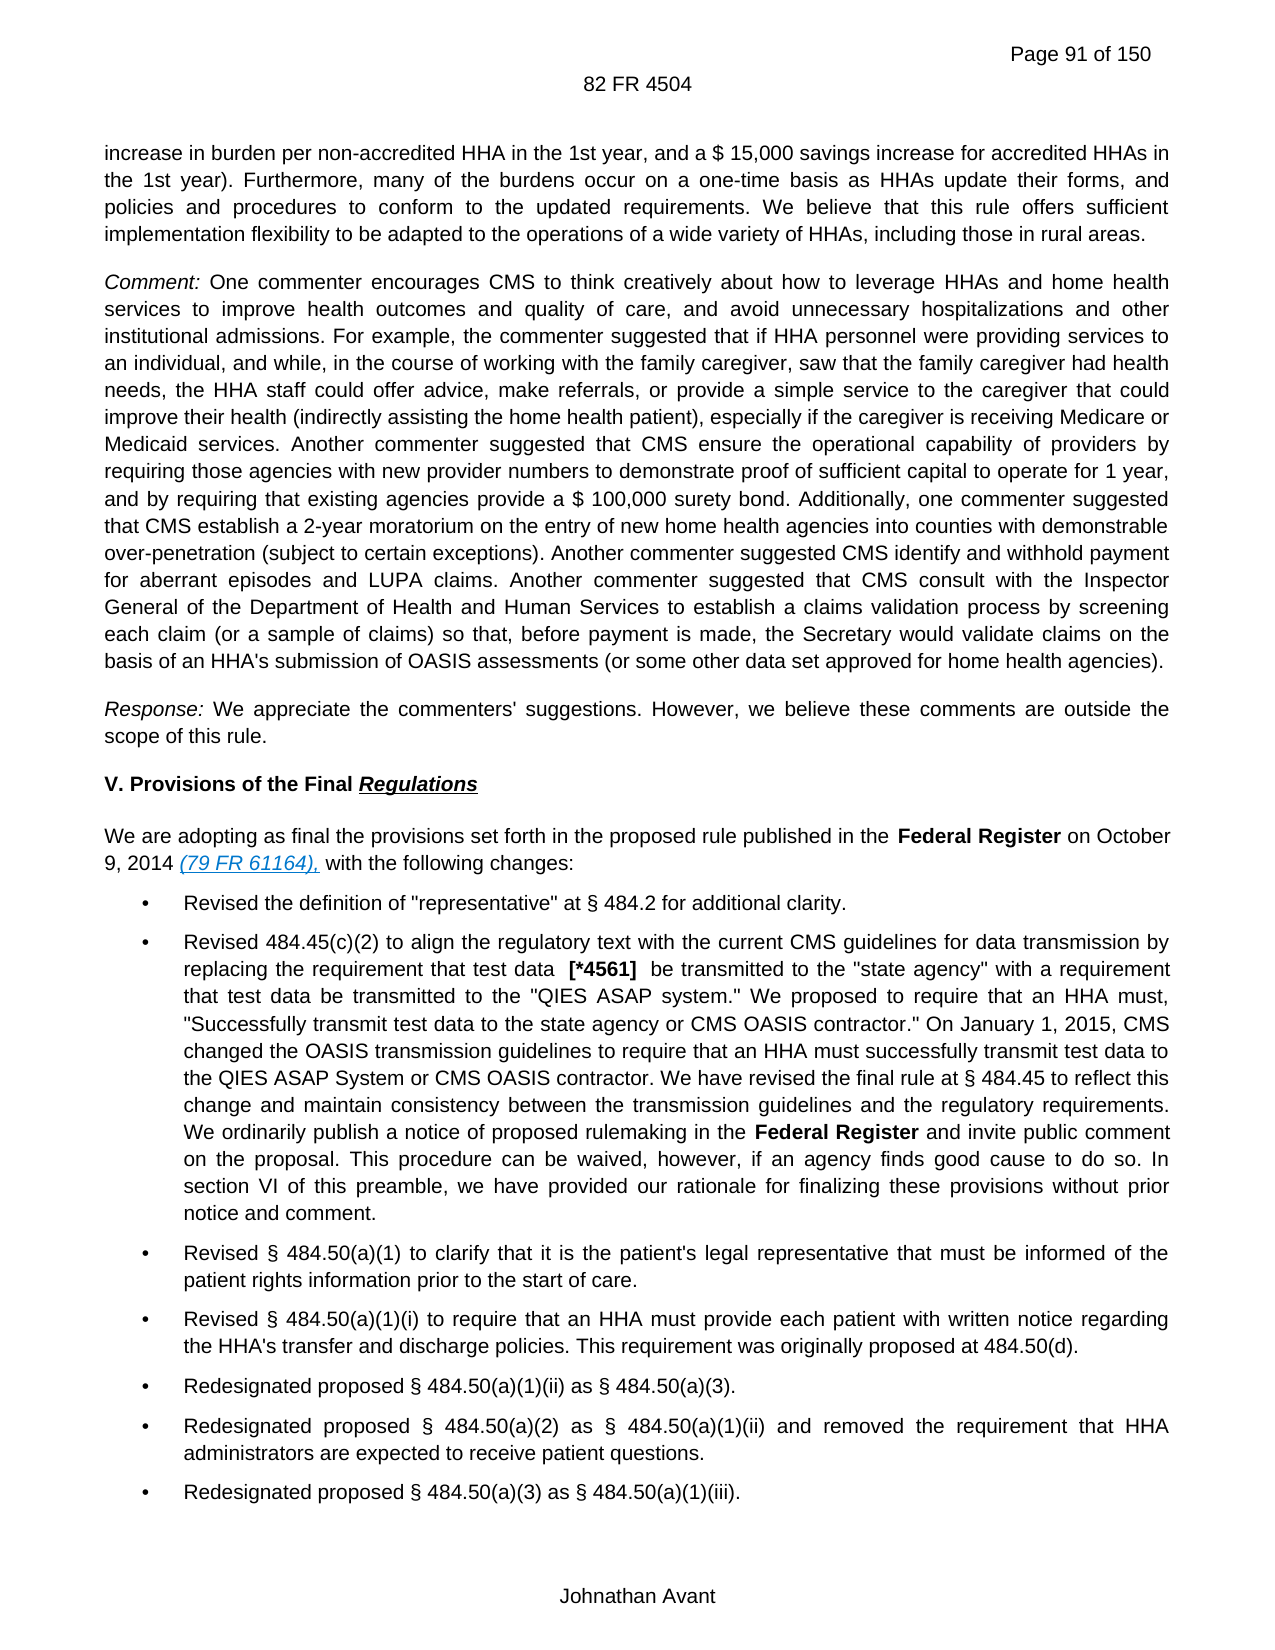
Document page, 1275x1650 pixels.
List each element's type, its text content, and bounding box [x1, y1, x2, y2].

text V. Provisions of the Final Regulations [104, 769, 1171, 796]
list Revised 484.45(c)(2) to align the regulatory text with the current CMS guidelines for data transmission by replacing the requirement that test data [*4561] be transmitted to the "state agency" with a requirement that test data be transmitted to the "QIES ASAP system." We proposed to require that an HHA must, "Successfully transmit test data to the state agency or CMS OASIS contractor." On January 1, 2015, CMS changed the OASIS transmission guidelines to require that an HHA must successfully transmit test data to the QIES ASAP System or CMS OASIS contractor. We have revised the final rule at § 484.45 to reflect this change and maintain consistency between the transmission guidelines and the regulatory requirements. We ordinarily publish a notice of proposed rulemaking in the Federal Register and invite public comment on the proposal. This procedure can be waived, however, if an agency finds good cause to do so. In section VI of this preamble, we have provided our rationale for finalizing these provisions without prior notice and comment. [142, 927, 1171, 1225]
list Redesignated proposed § 484.50(a)(2) as § 484.50(a)(1)(ii) and removed the requirement that HHA administrators are expected to receive patient questions. [142, 1410, 1171, 1464]
list Redesignated proposed § 484.50(a)(3) as § 484.50(a)(1)(iii). [142, 1477, 1171, 1504]
list Revised § 484.50(a)(1) to clarify that it is the patient's legal representative that must be informed of the patient rights information prior to the start of care. [142, 1237, 1171, 1292]
text Comment: One commenter encourages CMS to think creatively about how to leverage HHAs and home health services to improve health outcomes and quality of care, and avoid unnecessary hospitalizations and other institutional admissions. For example, the commenter suggested that if HHA personnel were providing services to an individual, and while, in the course of working with the family caregiver, saw that the family caregiver had health needs, the HHA staff could offer advice, make referrals, or provide a simple service to the caregiver that could improve their health (indirectly assisting the home health patient), especially if the caregiver is receiving Medicare or Medicaid services. Another commenter suggested that CMS ensure the operational capability of providers by requiring those agencies with new provider numbers to demonstrate proof of sufficient capital to operate for 1 year, and by requiring that existing agencies provide a $ 100,000 surety bond. Additionally, one commenter suggested that CMS establish a 2-year moratorium on the entry of new home health agencies into counties with demonstrable over-penetration (subject to certain exceptions). Another commenter suggested CMS identify and withhold payment for aberrant episodes and LUPA claims. Another commenter suggested that CMS consult with the Inspector General of the Department of Health and Human Services to establish a claims validation process by screening each claim (or a sample of claims) so that, before payment is made, the Secretary would validate claims on the basis of an HHA's submission of OASIS assessments (or some other data set approved for home health agencies). [104, 267, 1171, 673]
text Response: We appreciate the commenters' suggestions. However, we believe these comments are outside the scope of this rule. [104, 694, 1171, 748]
list Revised § 484.50(a)(1)(i) to require that an HHA must provide each patient with written notice regarding the HHA's transfer and discharge policies. This requirement was originally proposed at 484.50(d). [142, 1304, 1171, 1358]
text We are adopting as final the provisions set forth in the proposed rule published in the Federal Register on October 9, 2014 (79 FR 61164), with the following changes: [104, 821, 1171, 875]
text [104, 137, 1171, 246]
list Redesignated proposed § 484.50(a)(1)(ii) as § 484.50(a)(3). [142, 1371, 1171, 1398]
list Revised the definition of "representative" at § 484.2 for additional clarity. [142, 887, 1171, 914]
